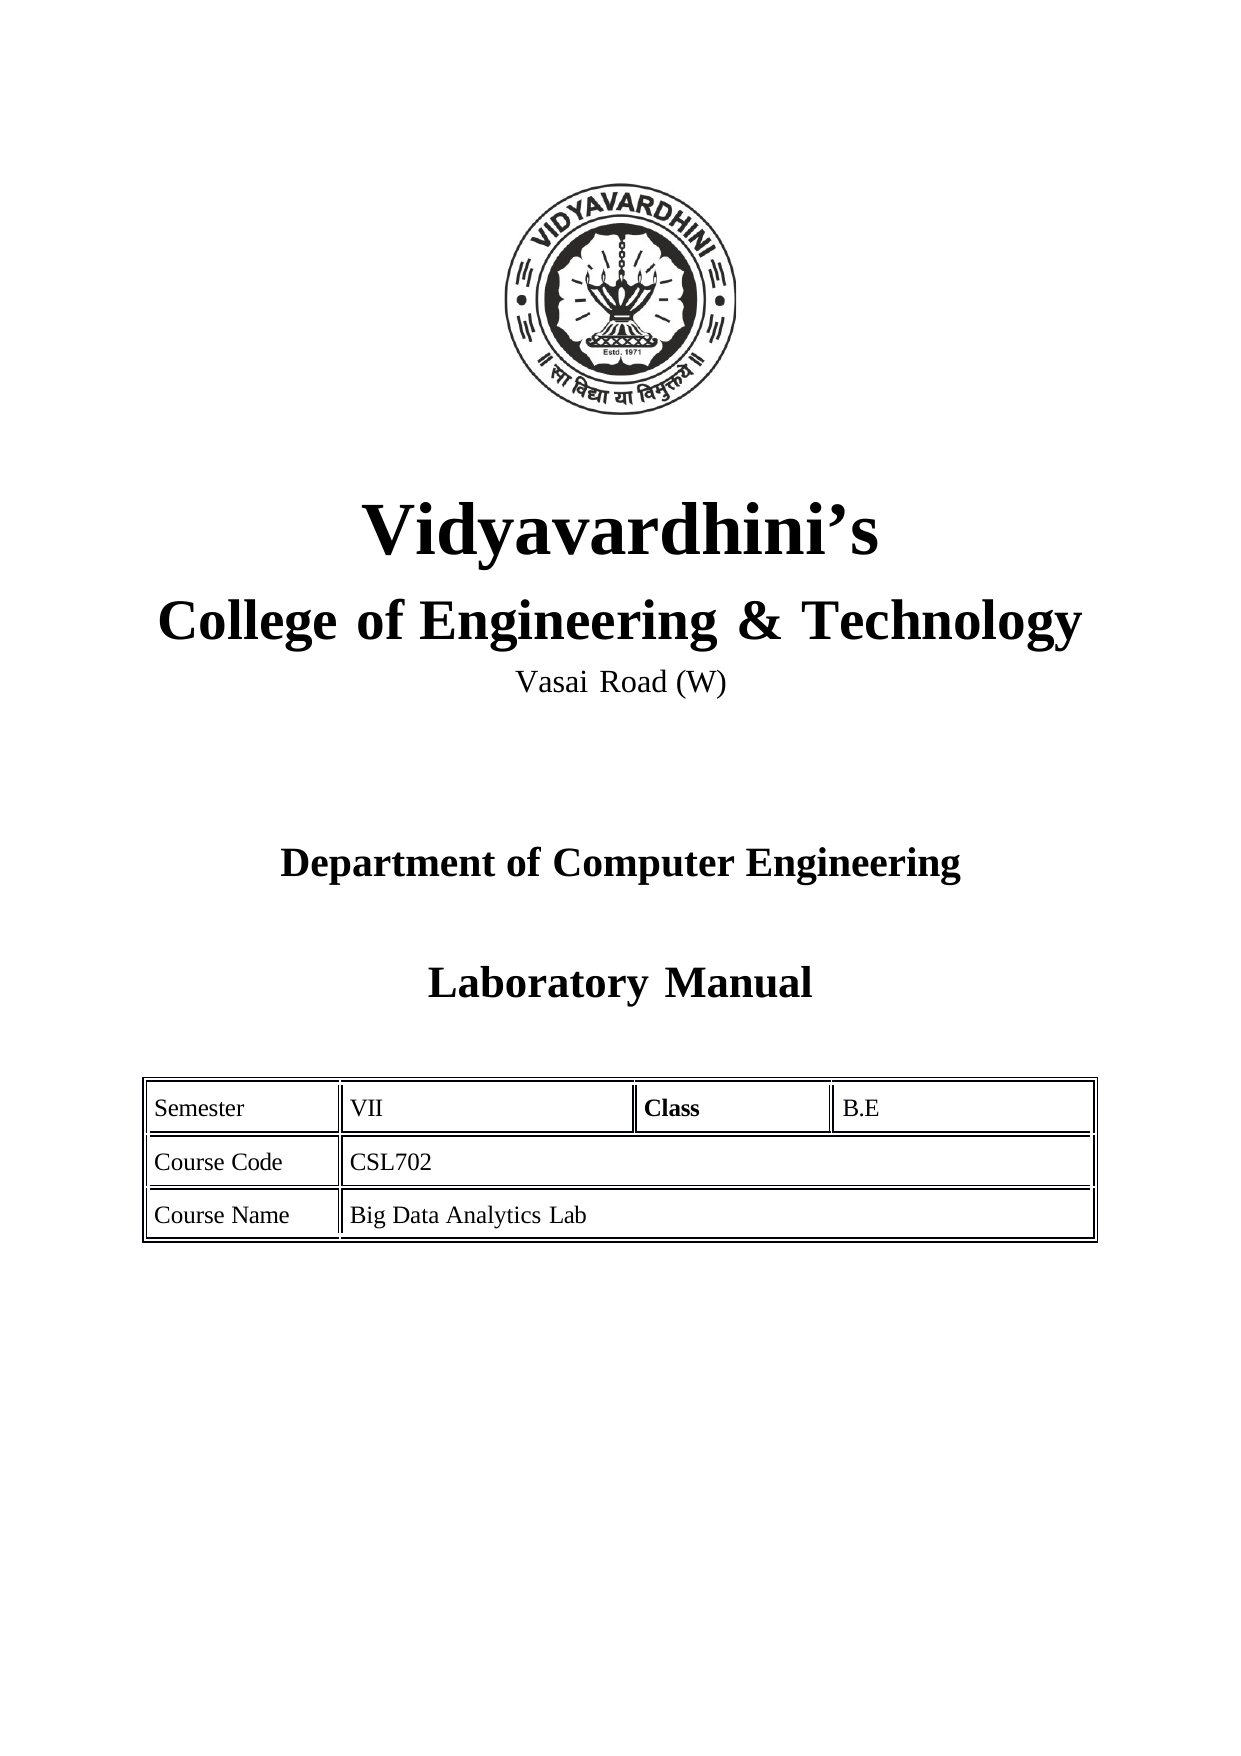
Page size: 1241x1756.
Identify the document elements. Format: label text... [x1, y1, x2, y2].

title Vidyavardhini’s [144, 485, 1097, 571]
text Vasai Road (W) [144, 662, 1097, 699]
table_cell Course Code [145, 1131, 340, 1185]
table_header VII [340, 1078, 634, 1131]
text Department of Computer Engineering [144, 838, 1097, 886]
table_header Class [634, 1078, 831, 1131]
text College of Engineering & Technology [143, 586, 1097, 651]
table_cell Big Data Analytics Lab [340, 1185, 1096, 1237]
text Laboratory Manual [143, 955, 1097, 1007]
table_header B.E [831, 1078, 1096, 1131]
table_cell CSL702 [340, 1131, 1096, 1185]
picture [504, 183, 737, 415]
table_cell Course Name [145, 1185, 340, 1237]
table_header Semester [145, 1078, 340, 1131]
